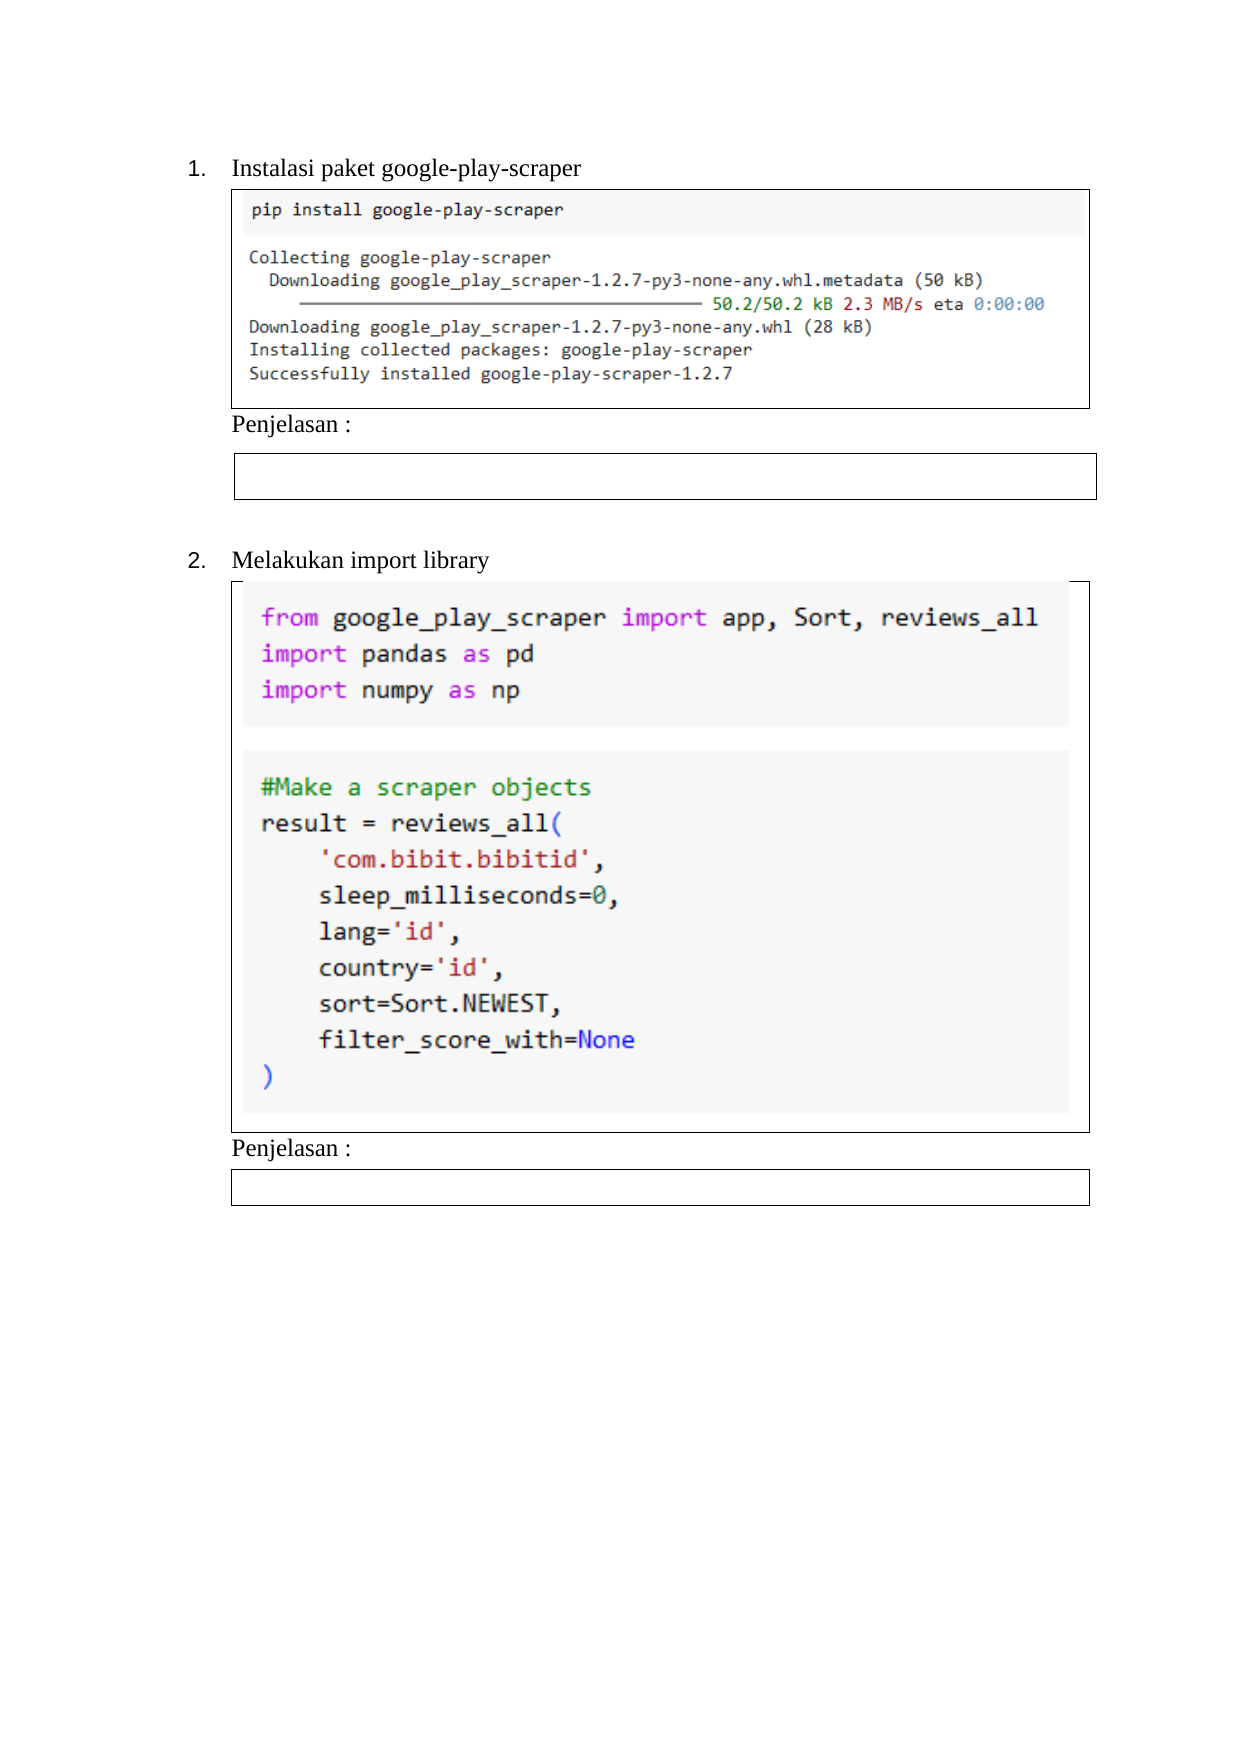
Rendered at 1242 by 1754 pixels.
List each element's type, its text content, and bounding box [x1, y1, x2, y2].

table_header [235, 454, 1096, 499]
text Penjelasan : [231, 1133, 1090, 1162]
text Penjelasan : [187, 409, 1090, 437]
list Melakukan import library [187, 545, 1090, 573]
picture [243, 581, 1070, 1126]
table_header [232, 582, 1089, 1132]
table_header [232, 190, 1089, 408]
list Instalasi paket google-play-scraper [187, 153, 1090, 182]
picture [243, 190, 1086, 401]
table_header [232, 1170, 1089, 1205]
